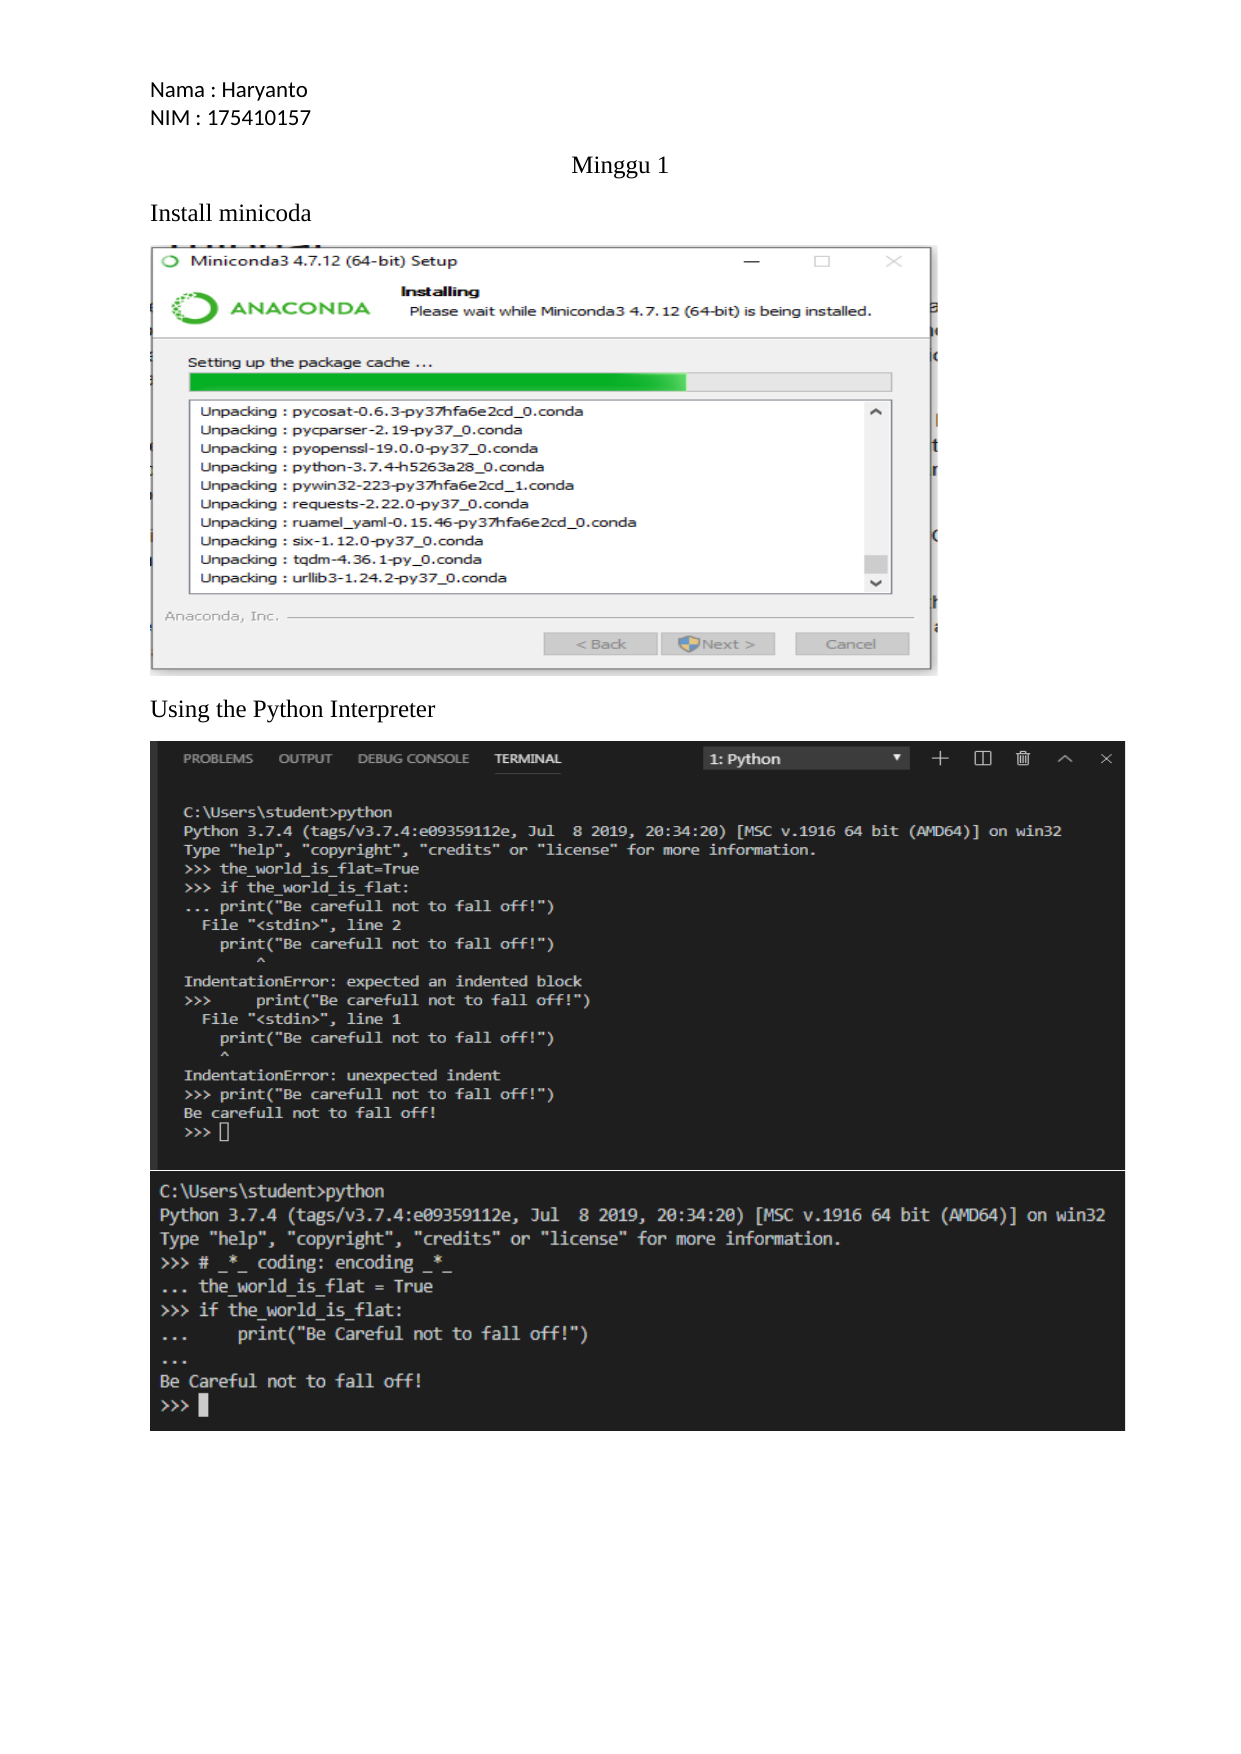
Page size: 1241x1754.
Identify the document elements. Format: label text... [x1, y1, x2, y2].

text Using the Python Interpreter [150, 694, 1090, 723]
text Minggu 1 [150, 150, 1090, 179]
text Install minicoda [150, 198, 1090, 226]
picture [150, 245, 938, 676]
picture [150, 1171, 1125, 1431]
picture [150, 741, 1125, 1170]
